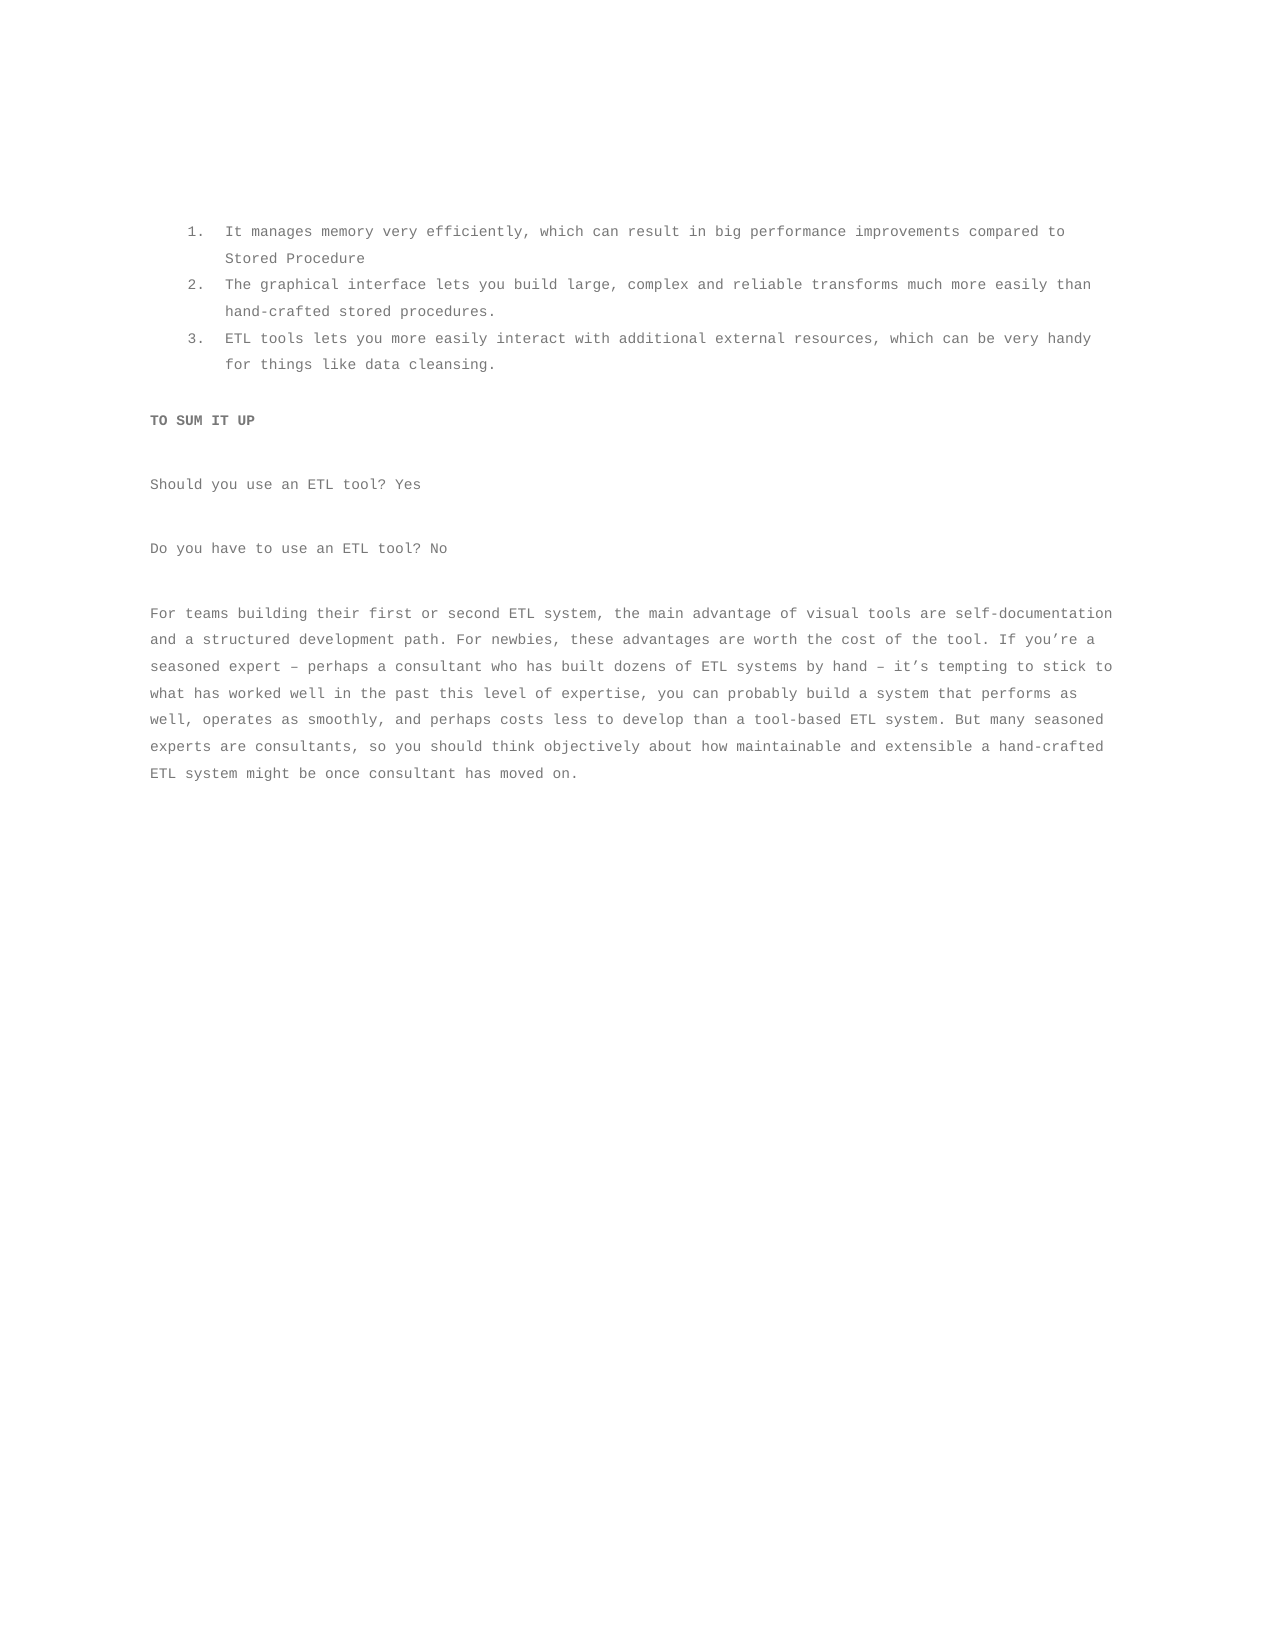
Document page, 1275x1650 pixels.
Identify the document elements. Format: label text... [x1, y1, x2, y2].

text TO SUM IT UP [150, 403, 1125, 430]
list ETL tools lets you more easily interact with additional external resources, which can be very handy for things like data cleansing. [187, 321, 1125, 374]
list The graphical interface lets you build large, complex and reliable transforms much more easily than hand-crafted stored procedures. [187, 267, 1125, 321]
text For teams building their first or second ETL system, the main advantage of visual tools are self-documentation and a structured development path. For newbies, these advantages are worth the cost of the tool. If you’re a seasoned expert – perhaps a consultant who has built dozens of ETL systems by hand – it’s tempting to stick to what has worked well in the past this level of expertise, you can probably build a system that performs as well, operates as smoothly, and perhaps costs less to develop than a tool-based ETL system. But many seasoned experts are consultants, so you should think objectively about how maintainable and extensible a hand-crafted ETL system might be once consultant has moved on. [150, 596, 1125, 782]
list It manages memory very efficiently, which can result in big performance improvements compared to Stored Procedure [187, 214, 1125, 267]
text Do you have to use an ETL tool? No [150, 532, 1125, 558]
text Should you use an ETL tool? Yes [150, 467, 1125, 494]
